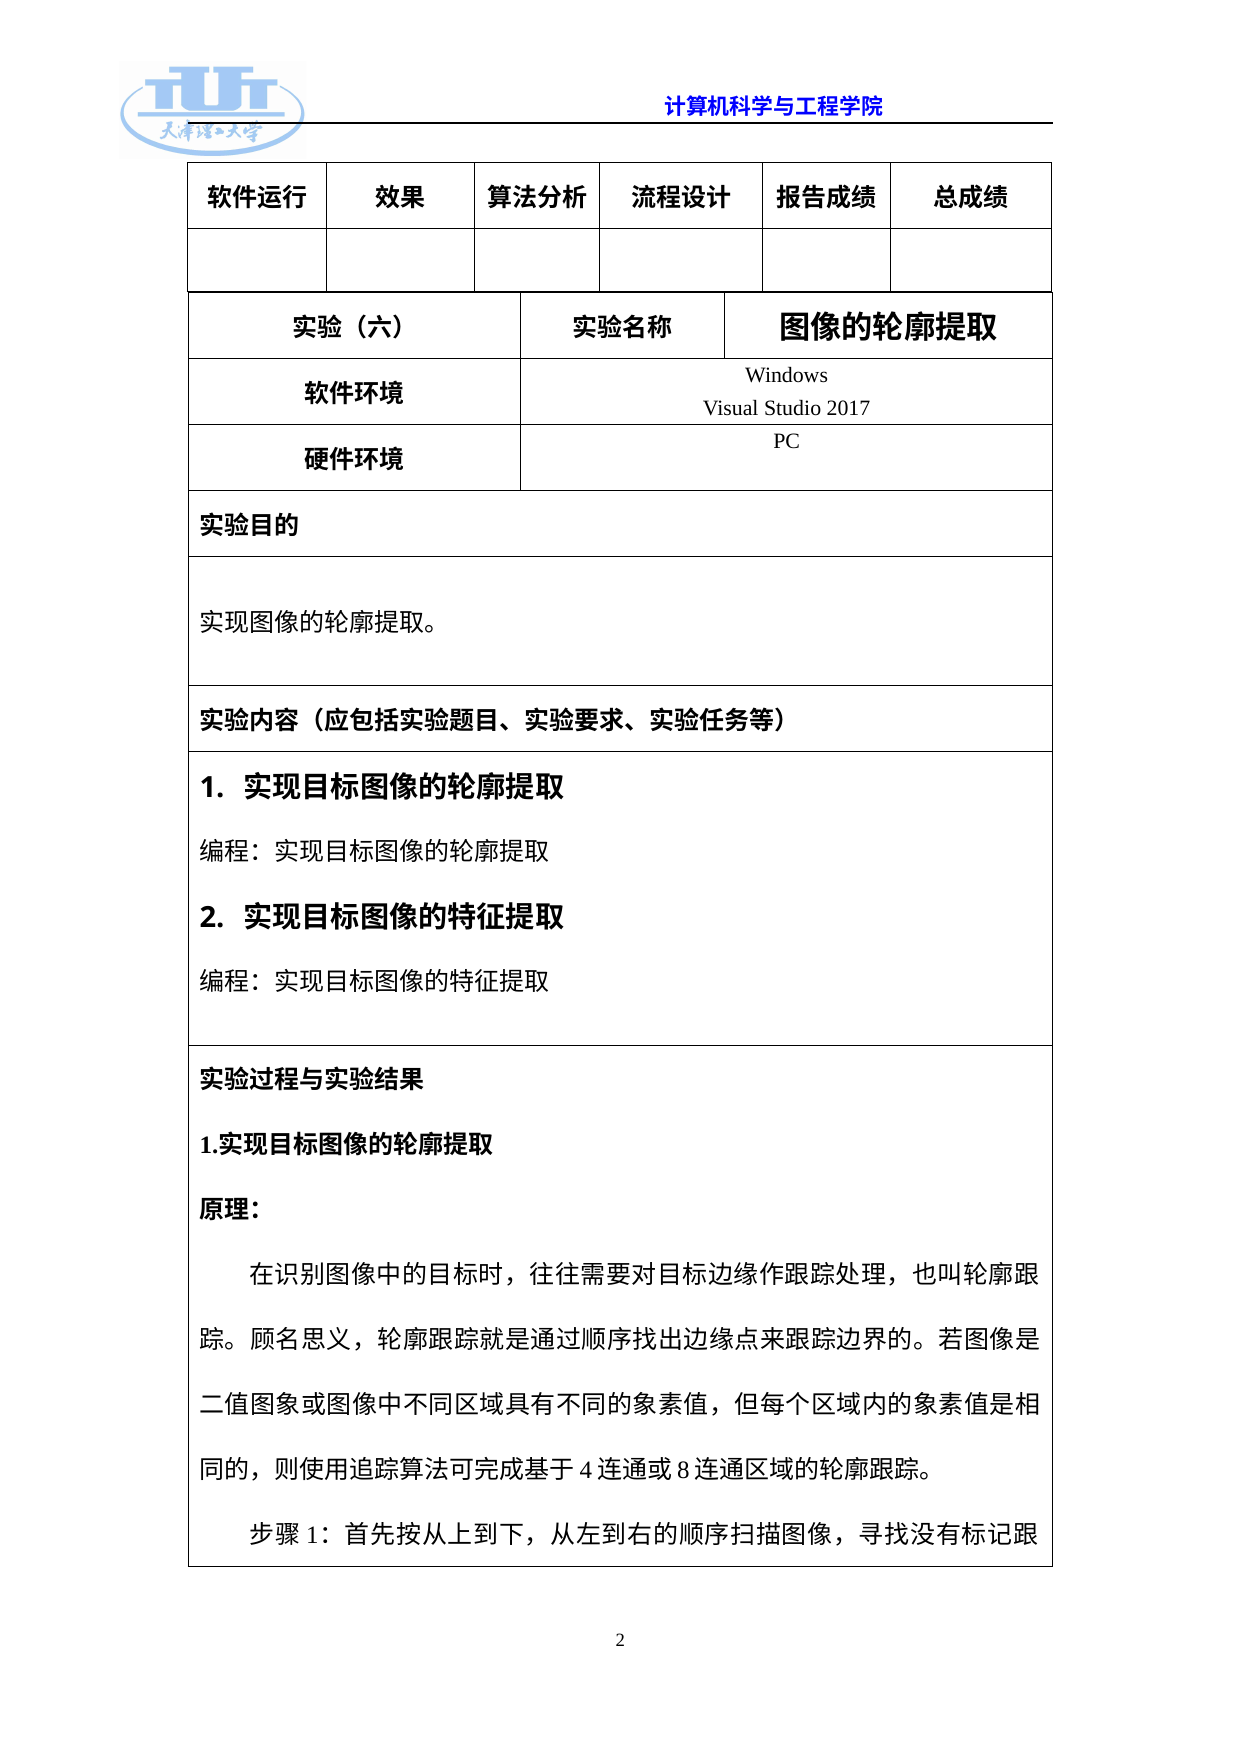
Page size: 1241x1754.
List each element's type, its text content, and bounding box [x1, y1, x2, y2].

table_cell [475, 229, 599, 291]
table_cell 软件环境 [189, 359, 520, 424]
table_header 实验名称 [521, 293, 724, 358]
table_cell 实验内容（应包括实验题目、实验要求、实验任务等） [189, 686, 1052, 751]
table_cell [188, 229, 326, 291]
picture [118, 61, 307, 159]
table_cell 实现图像的轮廓提取。 [189, 557, 1052, 685]
table_header 流程设计 [600, 163, 762, 228]
table_cell PC [521, 425, 1052, 490]
table_header 总成绩 [891, 163, 1051, 228]
table_header 算法分析 [475, 163, 599, 228]
table_cell [763, 229, 890, 291]
table_header 效果 [327, 163, 474, 228]
table_header 报告成绩 [763, 163, 890, 228]
table_cell 实现目标图像的轮廓提取 编程：实现目标图像的轮廓提取 实现目标图像的特征提取 编程：实现目标图像的特征提取 [189, 752, 1052, 1044]
table_cell 实验目的 [189, 491, 1052, 556]
table_cell [891, 229, 1051, 291]
table_cell 硬件环境 [189, 425, 520, 490]
table_cell [327, 229, 474, 291]
table_cell [600, 229, 762, 291]
table_header 图像的轮廓提取 [725, 293, 1052, 358]
table_header 实验（六） [189, 293, 520, 358]
table_cell Windows Visual Studio 2017 [521, 359, 1052, 424]
table_header 软件运行 [188, 163, 326, 228]
